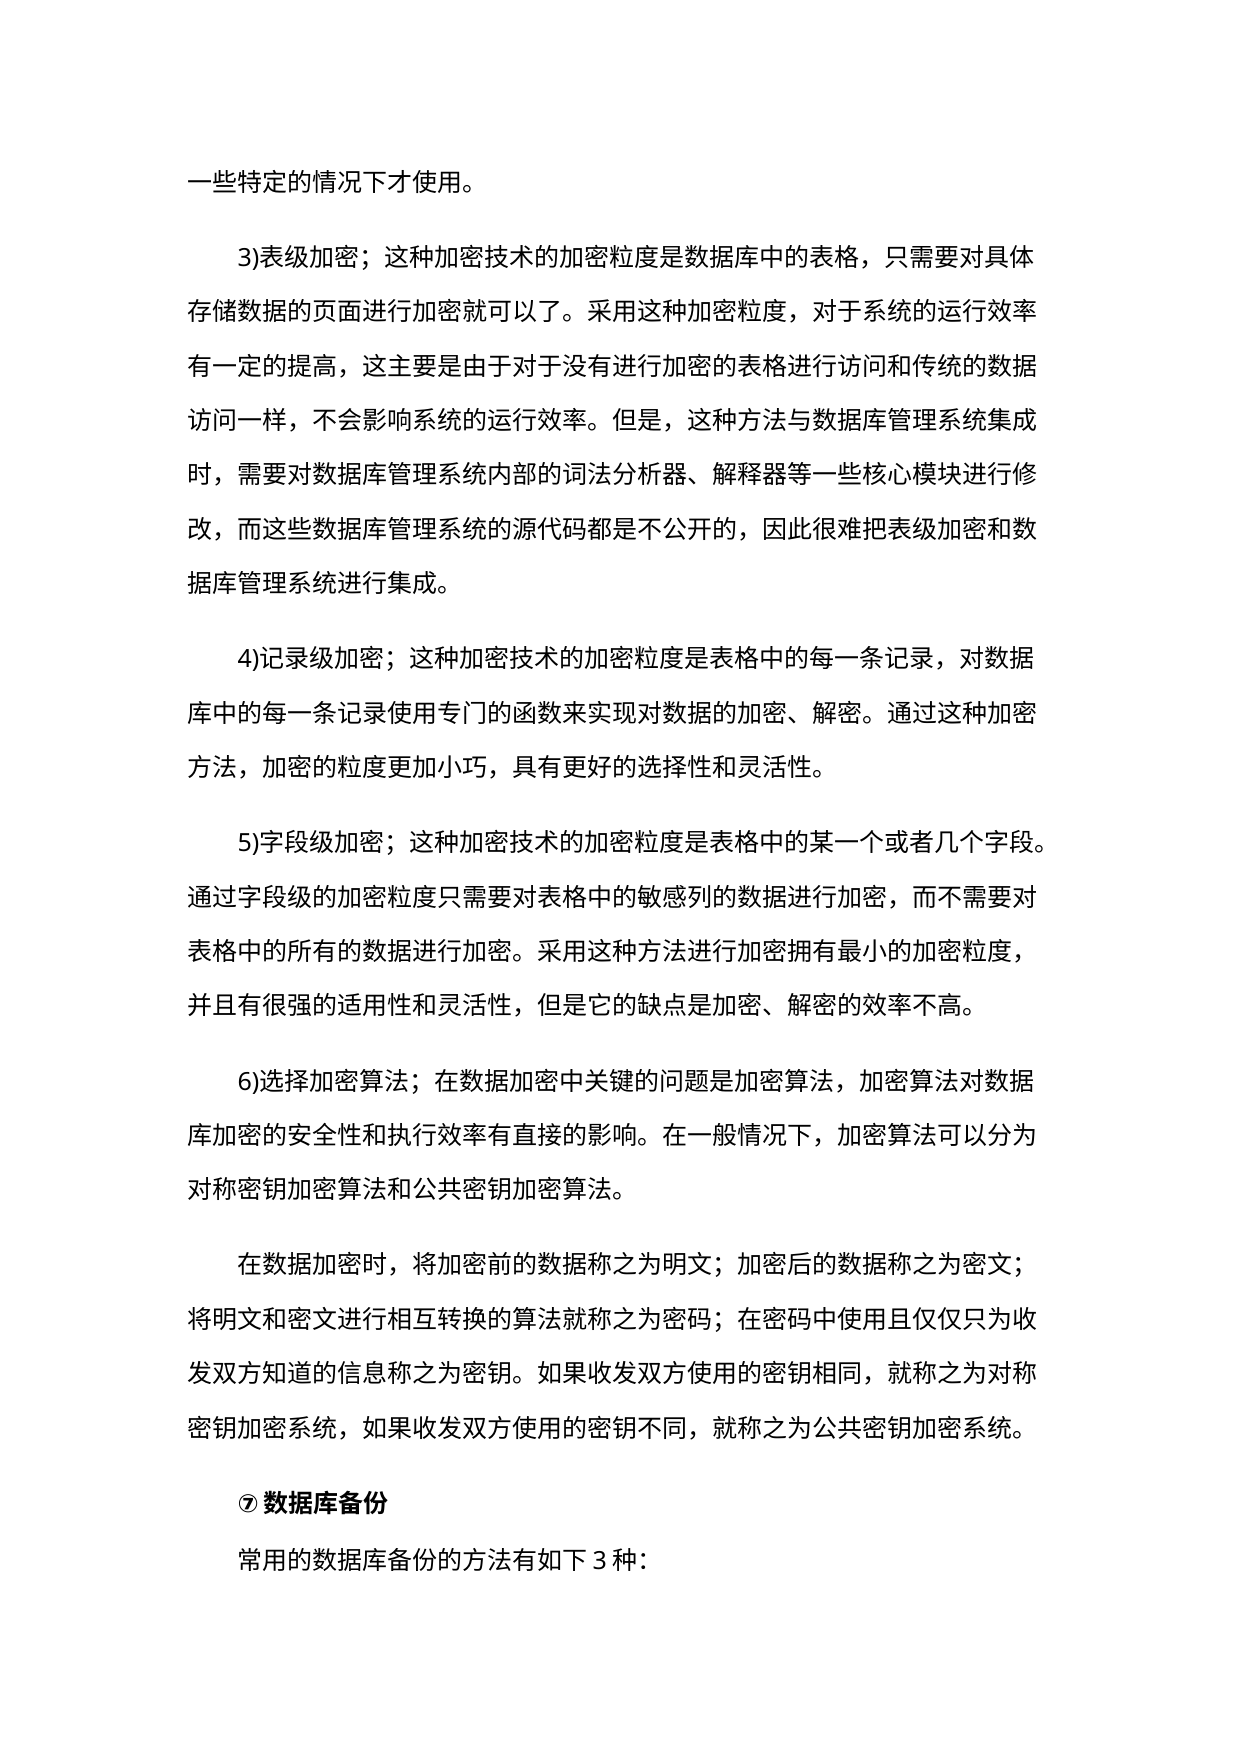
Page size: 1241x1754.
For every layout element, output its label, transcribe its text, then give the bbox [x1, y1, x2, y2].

text 5)字段级加密；这种加密技术的加密粒度是表格中的某一个或者几个字段。通过字段级的加密粒度只需要对表格中的敏感列的数据进行加密，而不需要对表格中的所有的数据进行加密。采用这种方法进行加密拥有最小的加密粒度，并且有很强的适用性和灵活性，但是它的缺点是加密、解密的效率不高。 [187, 823, 1053, 1022]
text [187, 162, 1053, 198]
text 4)记录级加密；这种加密技术的加密粒度是表格中的每一条记录，对数据库中的每一条记录使用专门的函数来实现对数据的加密、解密。通过这种加密方法，加密的粒度更加小巧，具有更好的选择性和灵活性。 [187, 639, 1053, 784]
text 6)选择加密算法；在数据加密中关键的问题是加密算法，加密算法对数据库加密的安全性和执行效率有直接的影响。在一般情况下，加密算法可以分为对称密钥加密算法和公共密钥加密算法。 [187, 1061, 1053, 1206]
text 在数据加密时，将加密前的数据称之为明文；加密后的数据称之为密文；将明文和密文进行相互转换的算法就称之为密码；在密码中使用且仅仅只为收发双方知道的信息称之为密钥。如果收发双方使用的密钥相同，就称之为对称密钥加密系统，如果收发双方使用的密钥不同，就称之为公共密钥加密系统。 [187, 1245, 1053, 1444]
text 3)表级加密；这种加密技术的加密粒度是数据库中的表格，只需要对具体存储数据的页面进行加密就可以了。采用这种加密粒度，对于系统的运行效率有一定的提高，这主要是由于对于没有进行加密的表格进行访问和传统的数据访问一样，不会影响系统的运行效率。但是，这种方法与数据库管理系统集成时，需要对数据库管理系统内部的词法分析器、解释器等一些核心模块进行修改，而这些数据库管理系统的源代码都是不公开的，因此很难把表级加密和数据库管理系统进行集成。 [187, 237, 1053, 600]
text 常用的数据库备份的方法有如下3种： [187, 1540, 1053, 1577]
text ⑦数据库备份 [187, 1483, 1053, 1519]
